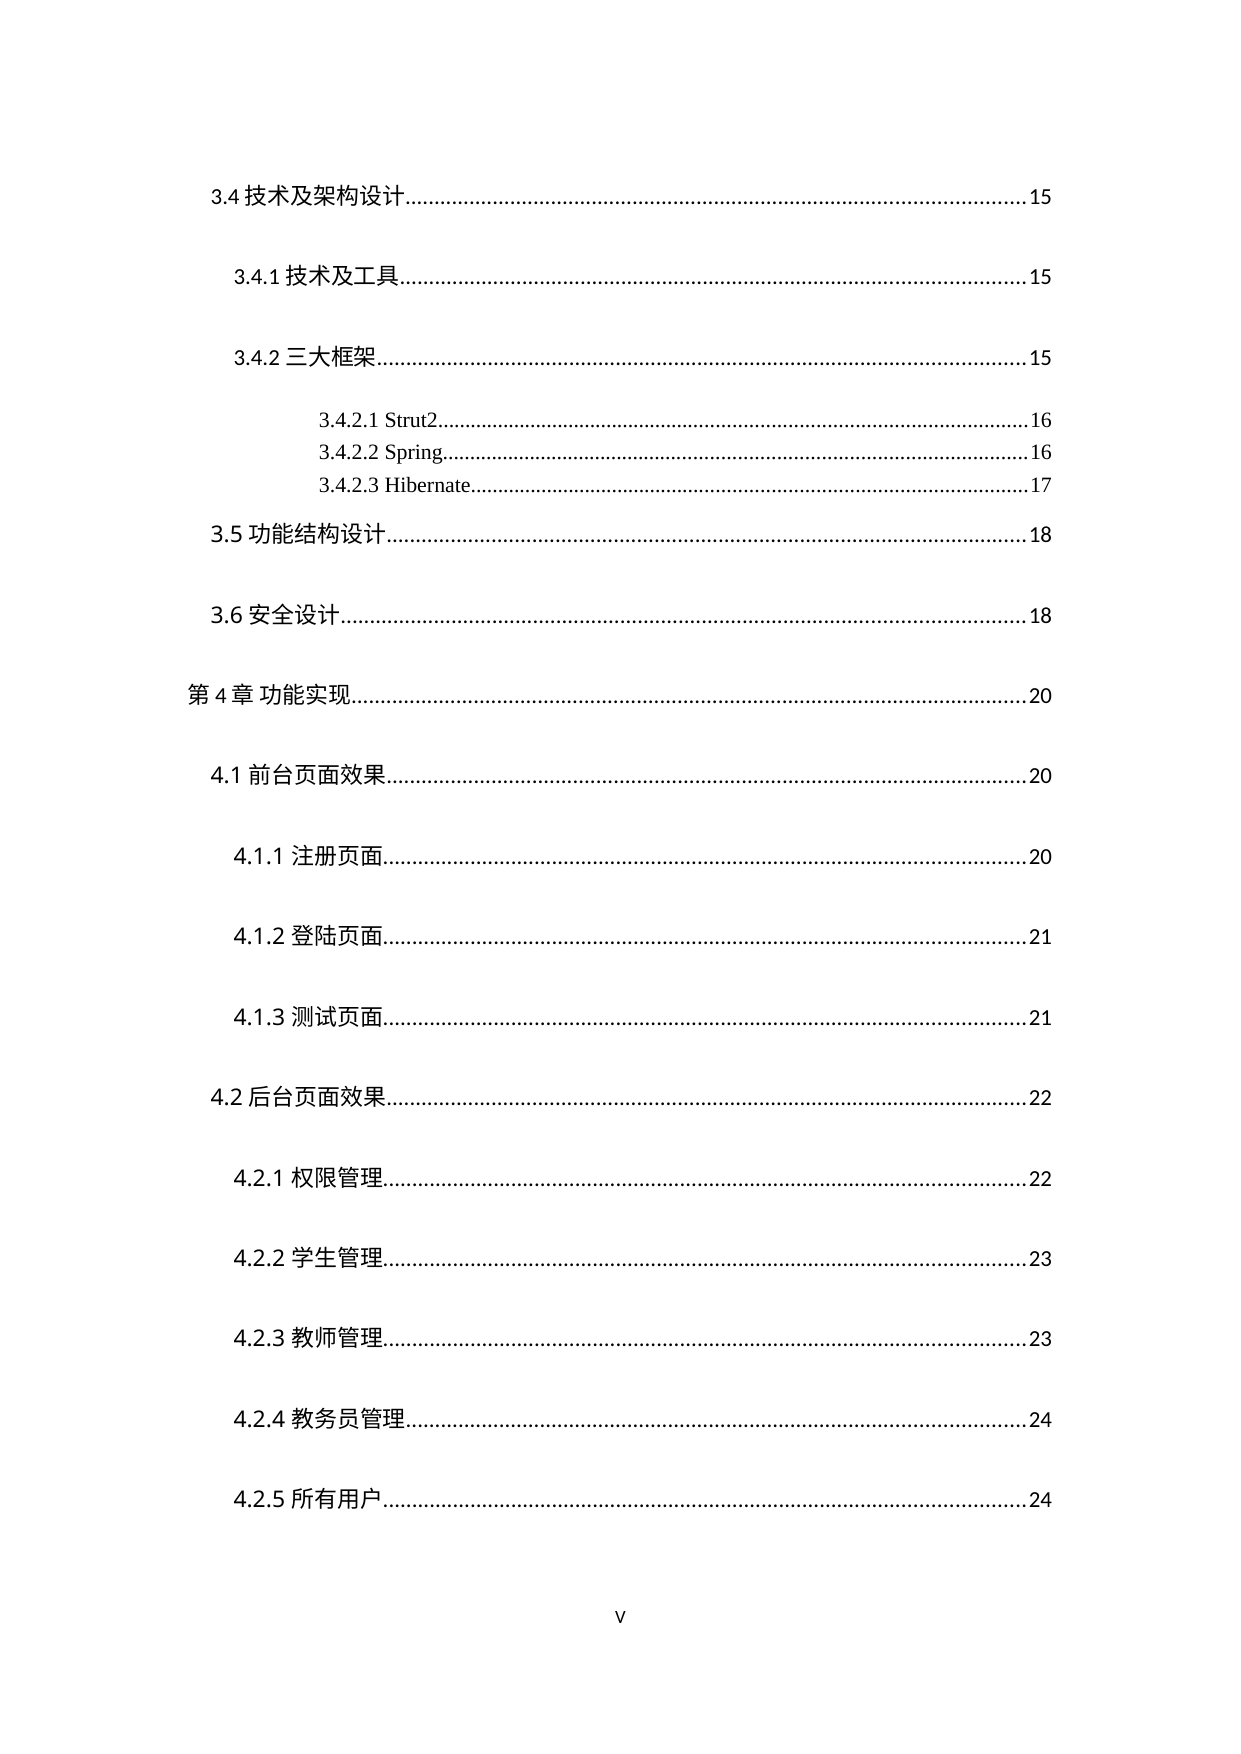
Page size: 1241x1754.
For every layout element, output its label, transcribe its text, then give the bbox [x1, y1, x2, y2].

text 3.4.2.3 Hibernate 17 [319, 468, 1053, 500]
text 3.4.2.2 Spring 16 [319, 435, 1053, 468]
text 4.1.1 注册页面 20 [233, 822, 1053, 887]
text 4.2.4 教务员管理 24 [233, 1385, 1053, 1450]
text 4.2.2 学生管理 23 [233, 1224, 1053, 1289]
text 第4章 功能实现 20 [187, 661, 1053, 726]
text 4.2 后台页面效果 22 [210, 1063, 1053, 1128]
text 3.6 安全设计 18 [210, 581, 1053, 646]
text 3.4.1 技术及工具 15 [233, 242, 1053, 307]
text 4.1.3 测试页面 21 [233, 983, 1053, 1048]
text 3.4.2 三大框架 15 [233, 323, 1053, 388]
text 3.4 技术及架构设计 15 [210, 162, 1053, 227]
text 4.1.2 登陆页面 21 [233, 902, 1053, 967]
text 4.2.3 教师管理 23 [233, 1304, 1053, 1369]
text 3.4.2.1 Strut2 16 [319, 403, 1053, 435]
text 4.1 前台页面效果 20 [210, 742, 1053, 807]
text 3.5 功能结构设计 18 [210, 500, 1053, 565]
text 4.2.5 所有用户 24 [233, 1465, 1053, 1530]
text 4.2.1 权限管理 22 [233, 1144, 1053, 1209]
